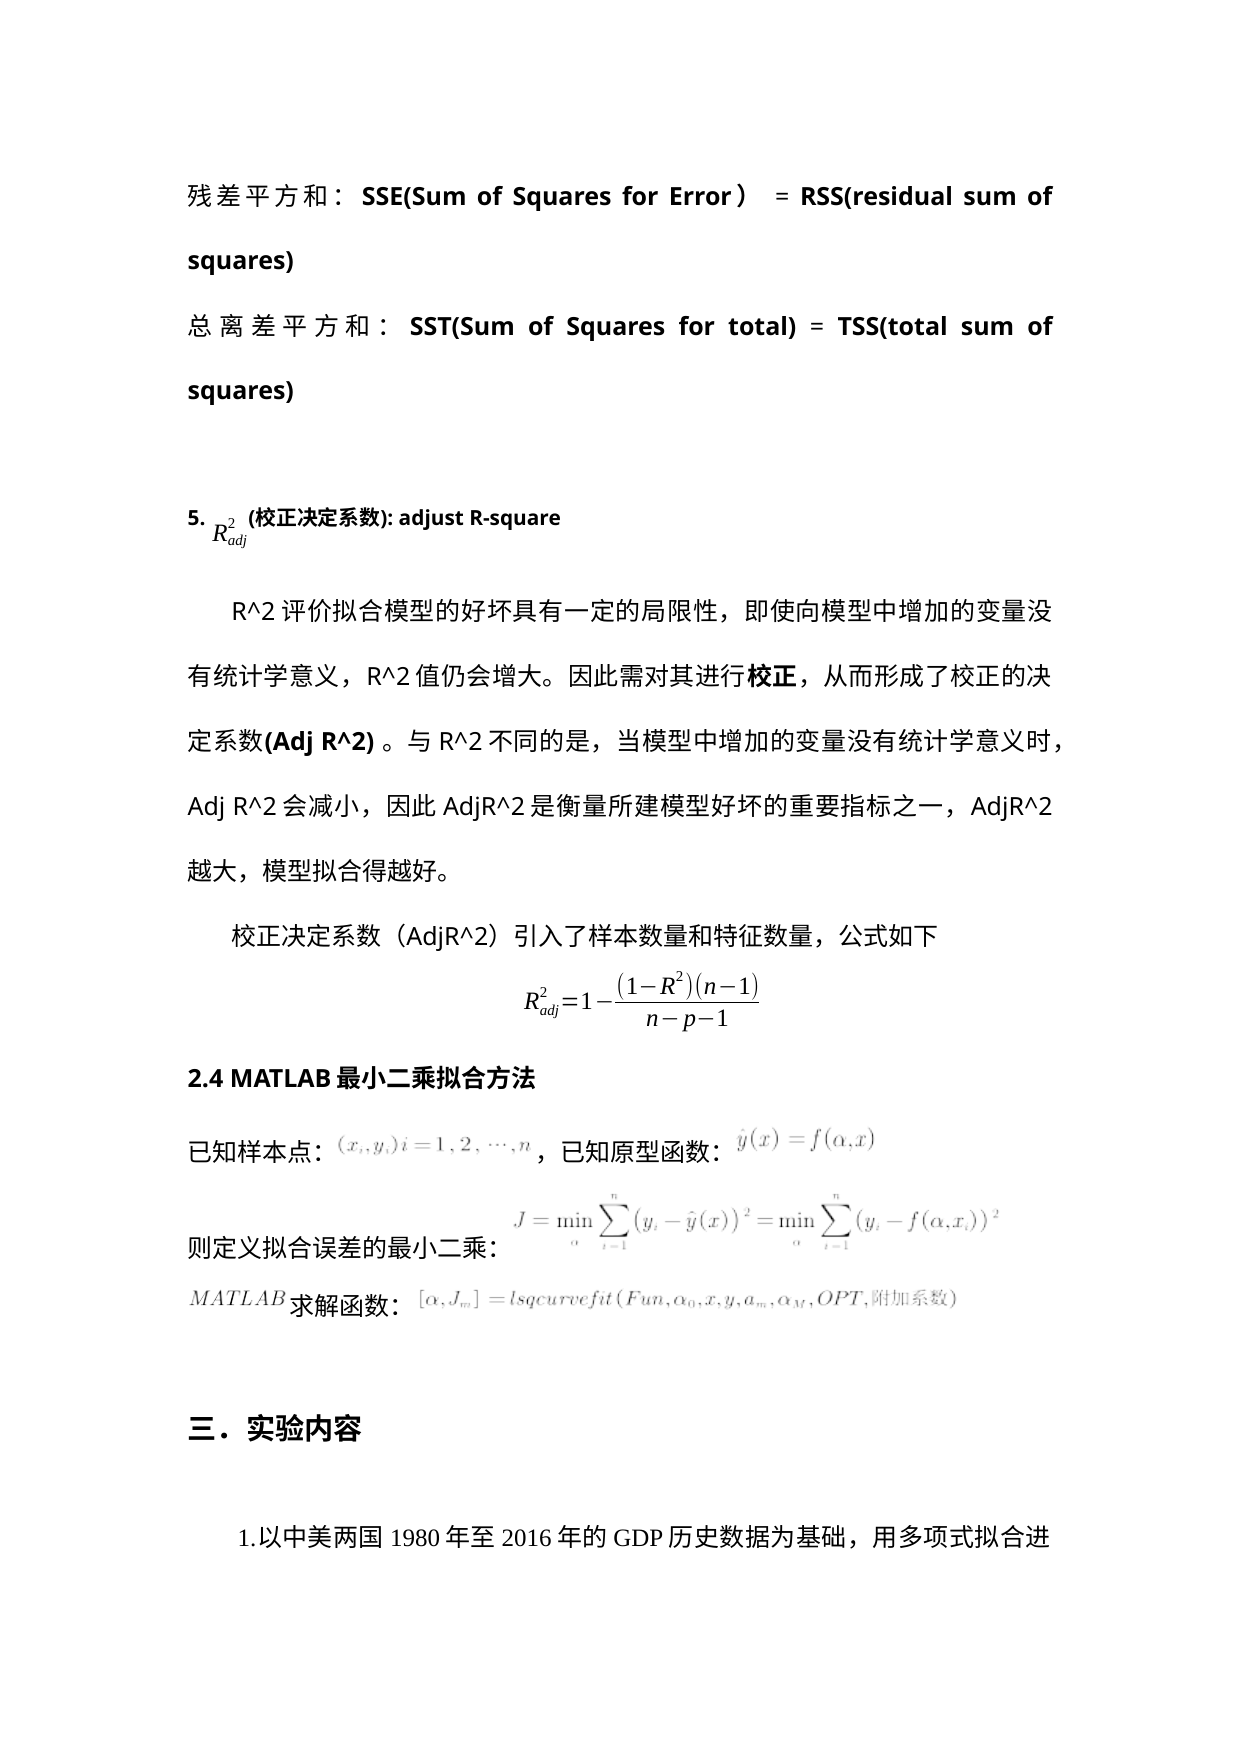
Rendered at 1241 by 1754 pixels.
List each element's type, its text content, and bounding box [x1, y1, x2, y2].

text 则定义拟合误差的最小二乘： [187, 1187, 1053, 1284]
text R^2评价拟合模型的好坏具有一定的局限性，即使向模型中增加的变量没有统计学意义，R^2值仍会增大。因此需对其进行校正，从而形成了校正的决定系数(Adj R^2) 。与R^2不同的是，当模型中增加的变量没有统计学意义时，Adj R^2会减小，因此AdjR^2是衡量所建模型好坏的重要指标之一，AdjR^2越大，模型拟合得越好。 [187, 577, 1053, 902]
text 已知样本点：，已知原型函数： [187, 1122, 1053, 1187]
text 2.4 MATLAB最小二乘拟合方法 [187, 1044, 1053, 1109]
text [187, 1503, 1053, 1568]
text 残差平方和：SSE(Sum of Squares for Error） = RSS(residual sum of squares) [187, 162, 1053, 292]
text 三．实验内容 [187, 1394, 1053, 1459]
text 总离差平方和：SST(Sum of Squares for total) = TSS(total sum of squares) [187, 292, 1053, 422]
text 求解函数： [187, 1284, 1053, 1349]
text 5. (校正决定系数): adjust R-square [187, 499, 1053, 564]
text 校正决定系数（AdjR^2）引入了样本数量和特征数量，公式如下 [187, 902, 1053, 967]
